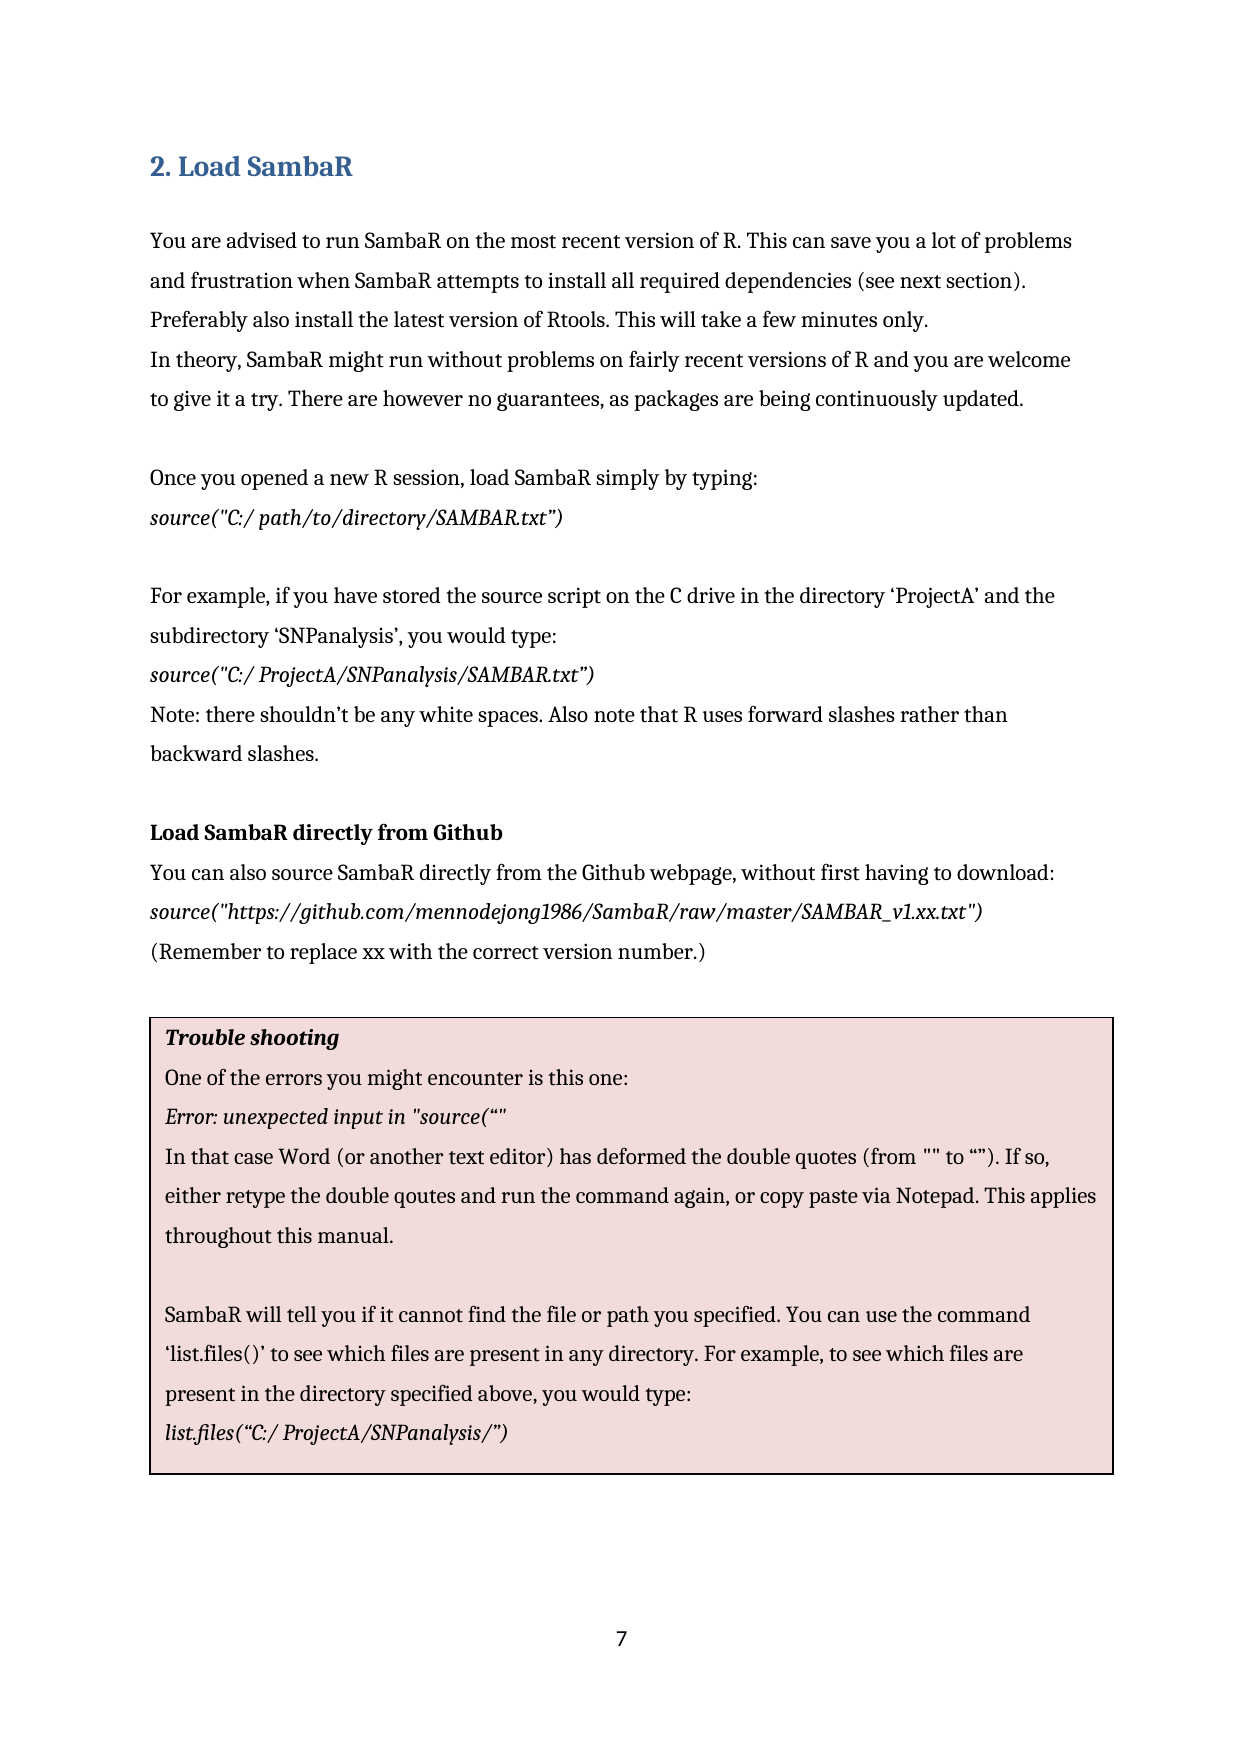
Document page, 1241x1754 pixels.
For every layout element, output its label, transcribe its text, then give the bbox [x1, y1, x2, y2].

text You can also source SambaR directly from the Github webpage, without first having to download: [150, 860, 1093, 886]
text You are advised to run SambaR on the most recent version of R. This can save you a lot of problems and frustration when SambaR attempts to install all required dependencies (see next section). Preferably also install the latest version of Rtools. This will take a few minutes only. [150, 228, 1093, 333]
text source("C:/ path/to/directory/SAMBAR.txt”) [150, 504, 1093, 531]
text Once you opened a new R session, load SambaR simply by typing: [150, 465, 1093, 491]
subtitle 2. Load SambaR [150, 150, 1093, 183]
text (Remember to replace xx with the correct version number.) [150, 939, 1093, 965]
text source("C:/ ProjectA/SNPanalysis/SAMBAR.txt”) [150, 662, 1093, 689]
text Note: there shouldn’t be any white spaces. Also note that R uses forward slashes rather than backward slashes. [150, 702, 1093, 768]
text source("https://github.com/mennodejong1986/SambaR/raw/master/SAMBAR_v1.xx.txt") [150, 899, 1093, 926]
text Load SambaR directly from Github [150, 820, 1093, 847]
text For example, if you have stored the source script on the C drive in the directory ‘ProjectA’ and the subdirectory ‘SNPanalysis’, you would type: [150, 583, 1093, 649]
text In theory, SambaR might run without problems on fairly recent versions of R and you are welcome to give it a try. There are however no guarantees, as packages are being continuously updated. [150, 346, 1093, 412]
